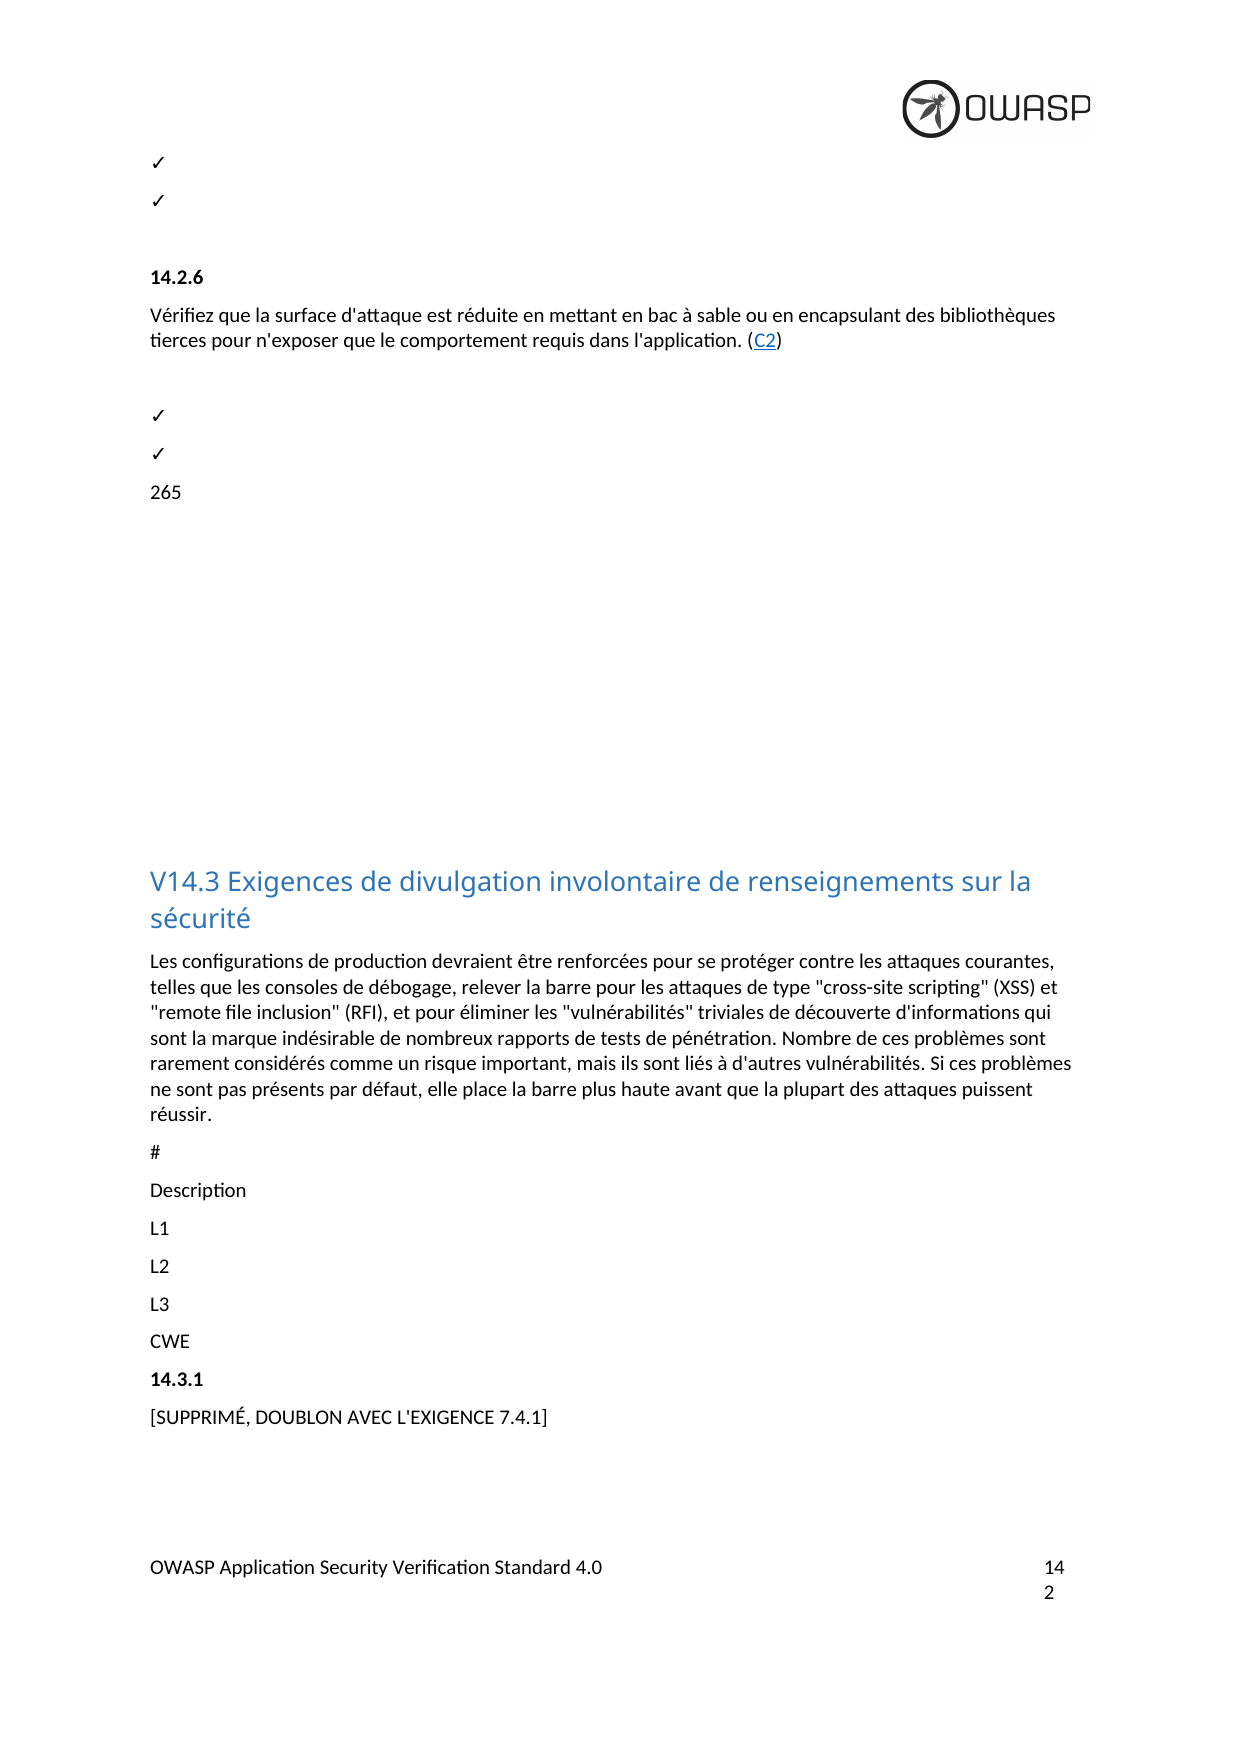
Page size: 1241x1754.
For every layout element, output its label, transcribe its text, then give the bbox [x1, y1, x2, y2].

subtitle V14.3 Exigences de divulgation involontaire de renseignements sur la sécurité [150, 517, 1090, 936]
picture [902, 80, 1091, 138]
